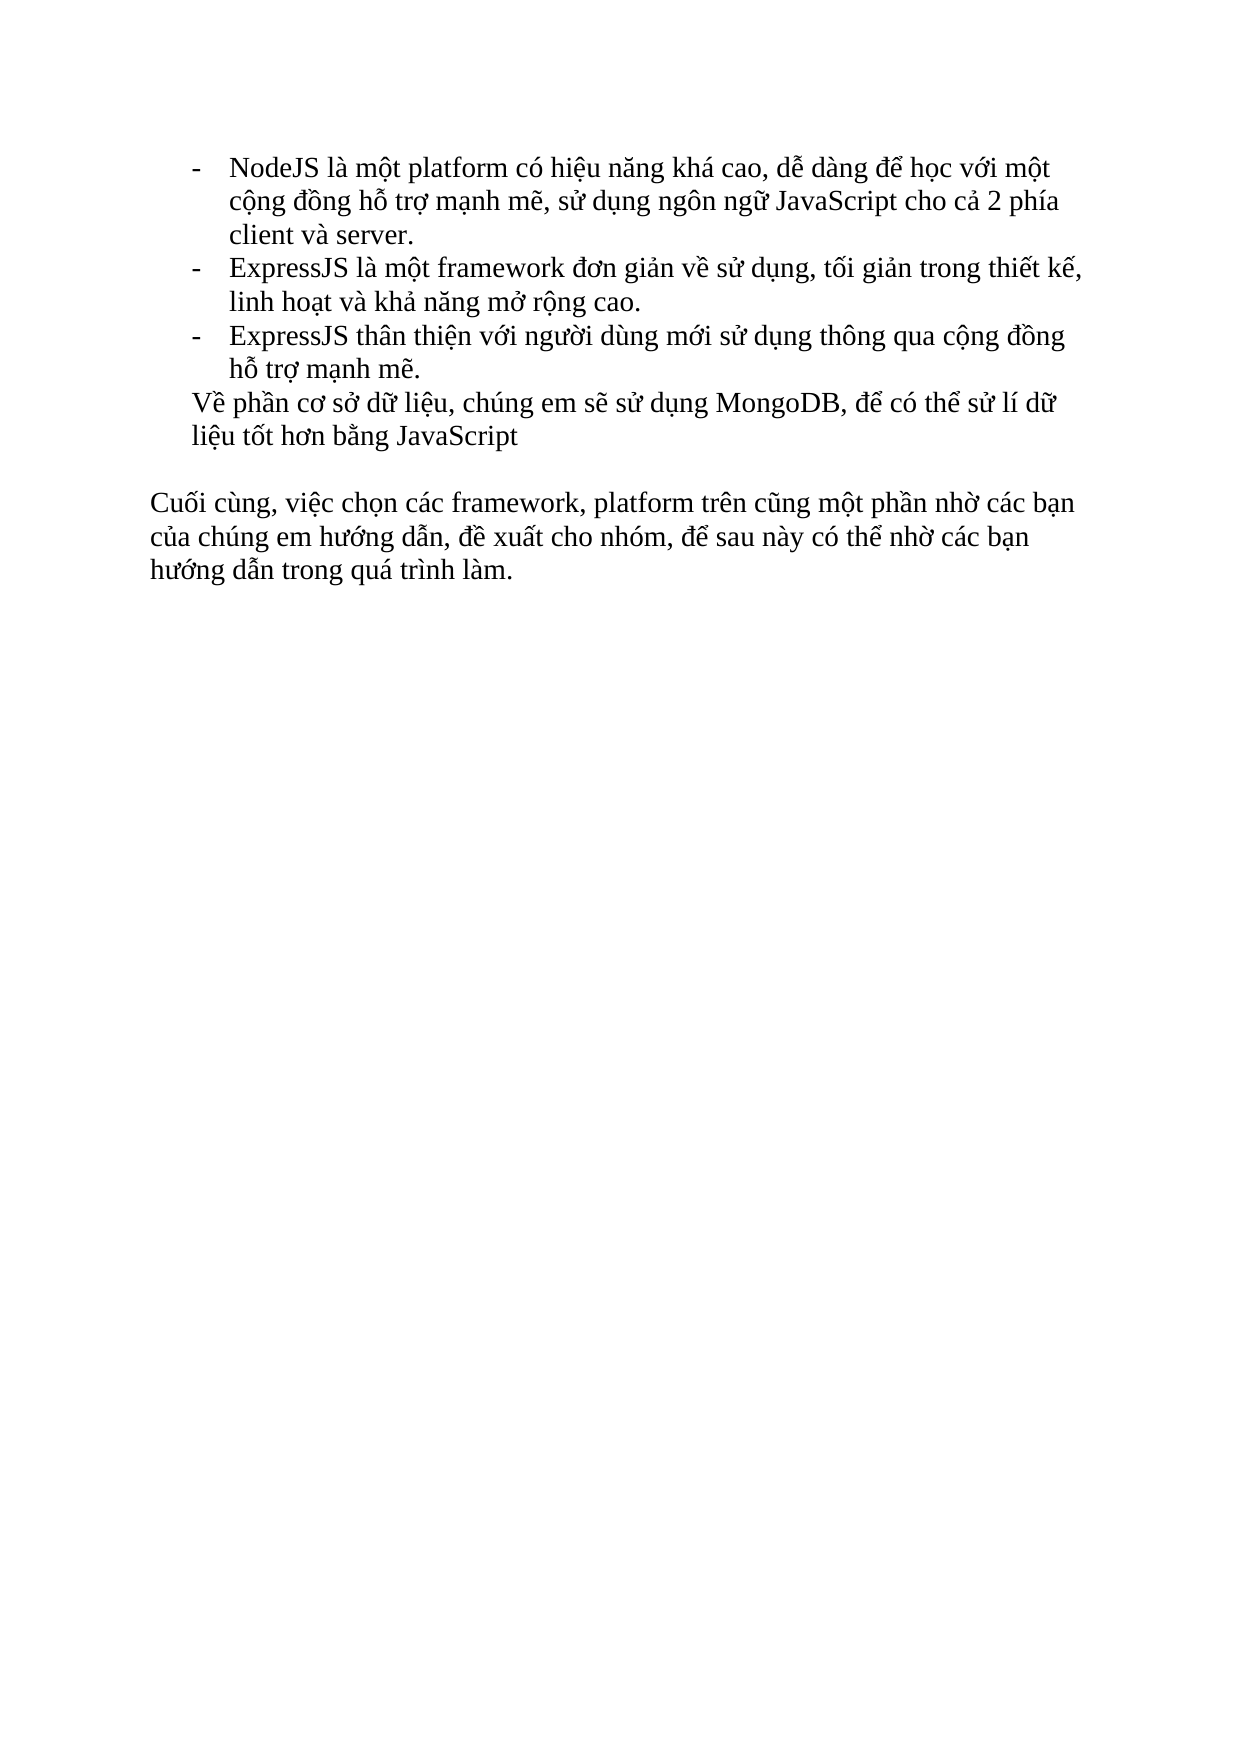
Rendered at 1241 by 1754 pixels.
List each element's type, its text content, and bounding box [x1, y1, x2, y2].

text Về phần cơ sở dữ liệu, chúng em sẽ sử dụng MongoDB, để có thể sử lí dữ liệu tốt hơn bằng JavaScript [191, 385, 1090, 452]
text Cuối cùng, việc chọn các framework, platform trên cũng một phần nhờ các bạn của chúng em hướng dẫn, đề xuất cho nhóm, để sau này có thể nhờ các bạn hướng dẫn trong quá trình làm. [150, 485, 1090, 586]
list ExpressJS thân thiện với người dùng mới sử dụng thông qua cộng đồng hỗ trợ mạnh mẽ. [191, 318, 1090, 385]
list ExpressJS là một framework đơn giản về sử dụng, tối giản trong thiết kế, linh hoạt và khả năng mở rộng cao. [191, 251, 1090, 318]
list NodeJS là một platform có hiệu năng khá cao, dễ dàng để học với một cộng đồng hỗ trợ mạnh mẽ, sử dụng ngôn ngữ JavaScript cho cả 2 phía client và server. [191, 150, 1090, 251]
